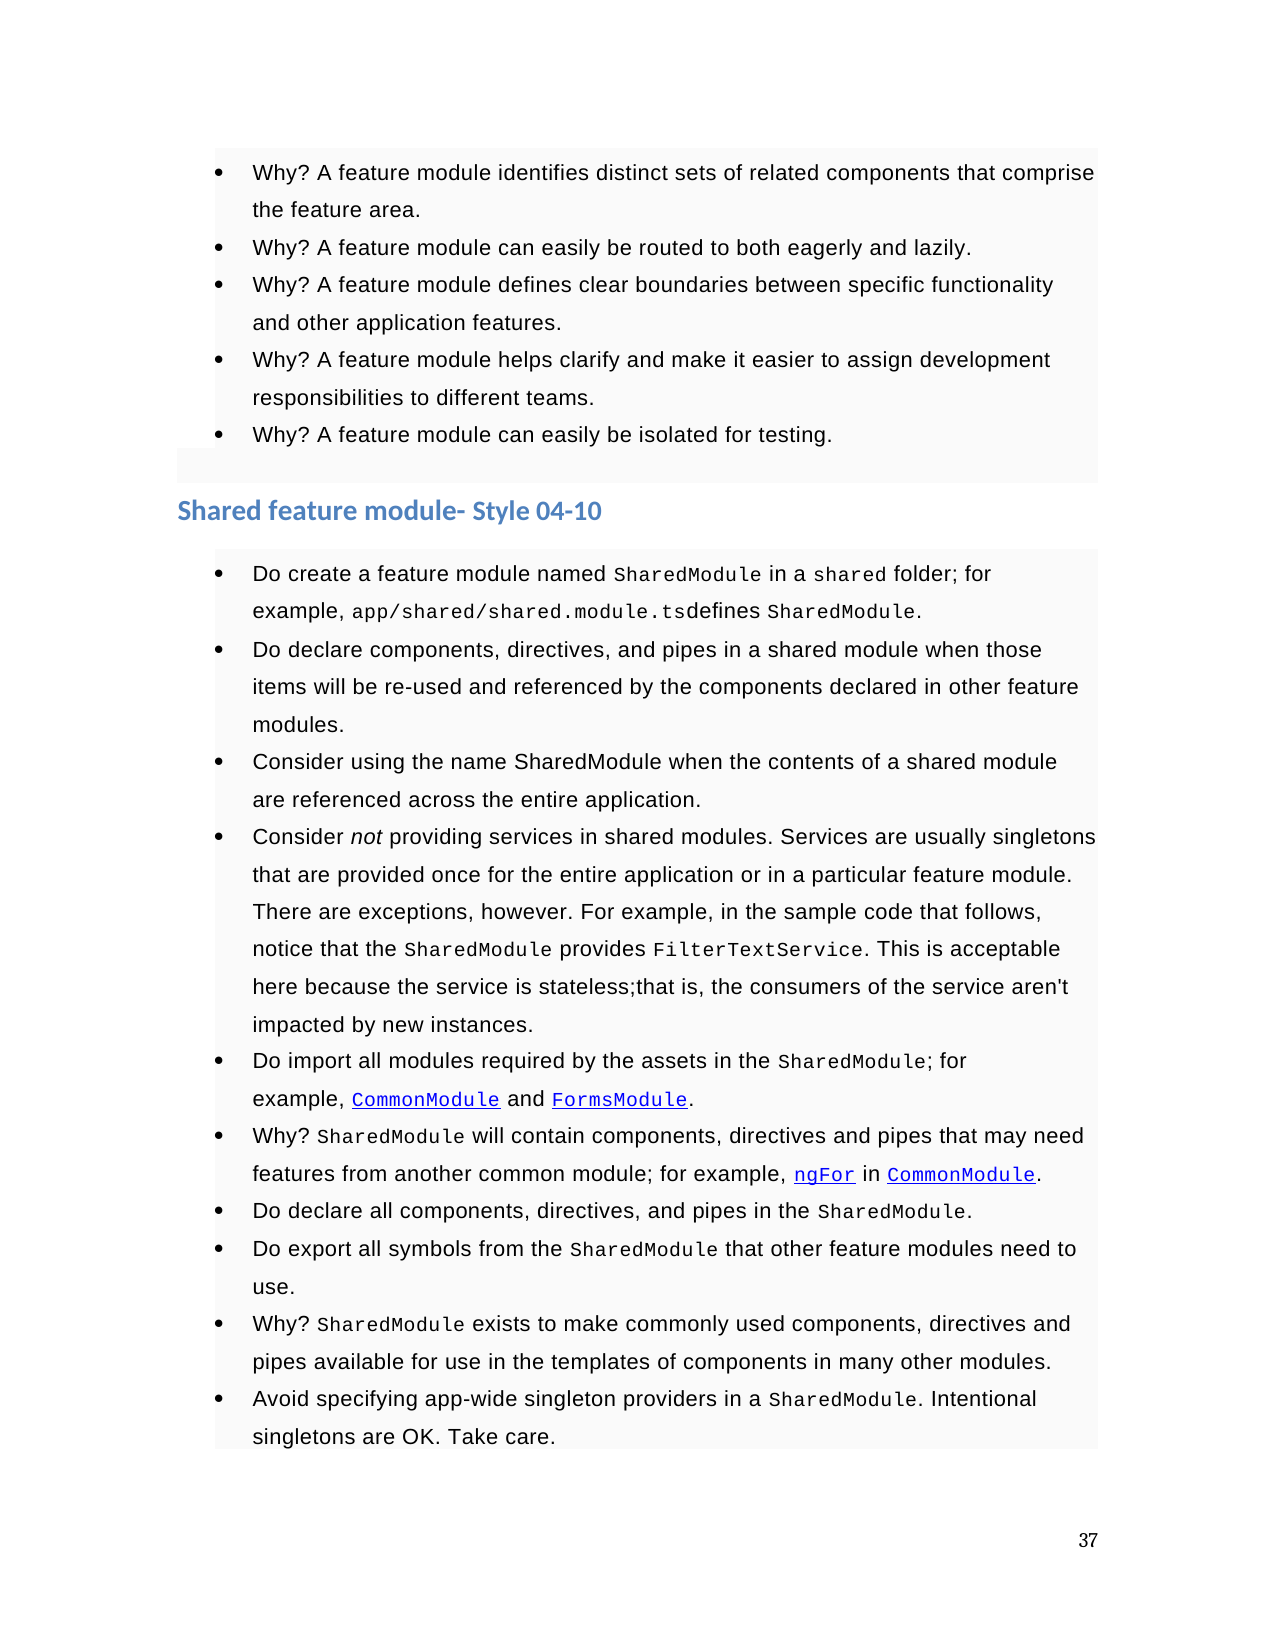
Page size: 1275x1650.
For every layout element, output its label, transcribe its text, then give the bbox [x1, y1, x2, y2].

list Why? A feature module defines clear boundaries between specific functionality and other application features. [215, 260, 1098, 335]
list Do export all symbols from the SharedModule that other feature modules need to use. [215, 1224, 1098, 1299]
list Do create a feature module named SharedModule in a shared folder; for example, app/shared/shared.module.tsdefines SharedModule. [215, 549, 1098, 624]
list Why? A feature module identifies distinct sets of related components that comprise the feature area. [215, 148, 1098, 223]
list Why? A feature module can easily be isolated for testing. [215, 410, 1098, 448]
list Why? SharedModule will contain components, directives and pipes that may need features from another common module; for example, ngFor in CommonModule. [215, 1112, 1098, 1187]
list Why? SharedModule exists to make commonly used components, directives and pipes available for use in the templates of components in many other modules. [215, 1299, 1098, 1374]
list Consider using the name SharedModule when the contents of a shared module are referenced across the entire application. [215, 737, 1098, 812]
list Do import all modules required by the assets in the SharedModule; for example, CommonModule and FormsModule. [215, 1037, 1098, 1112]
list Avoid specifying app-wide singleton providers in a SharedModule. Intentional singletons are OK. Take care. [215, 1374, 1098, 1449]
subtitle Shared feature module- Style 04-10 [177, 492, 1098, 527]
list Do declare components, directives, and pipes in a shared module when those items will be re-used and referenced by the components declared in other feature modules. [215, 624, 1098, 737]
list Why? A feature module can easily be routed to both eagerly and lazily. [215, 223, 1098, 260]
list Do declare all components, directives, and pipes in the SharedModule. [215, 1187, 1098, 1224]
list Consider not providing services in shared modules. Services are usually singletons that are provided once for the entire application or in a particular feature module. There are exceptions, however. For example, in the sample code that follows, notice that the SharedModule provides FilterTextService. This is acceptable here because the service is stateless;that is, the consumers of the service aren't impacted by new instances. [215, 812, 1098, 1037]
list Why? A feature module helps clarify and make it easier to assign development responsibilities to different teams. [215, 335, 1098, 410]
